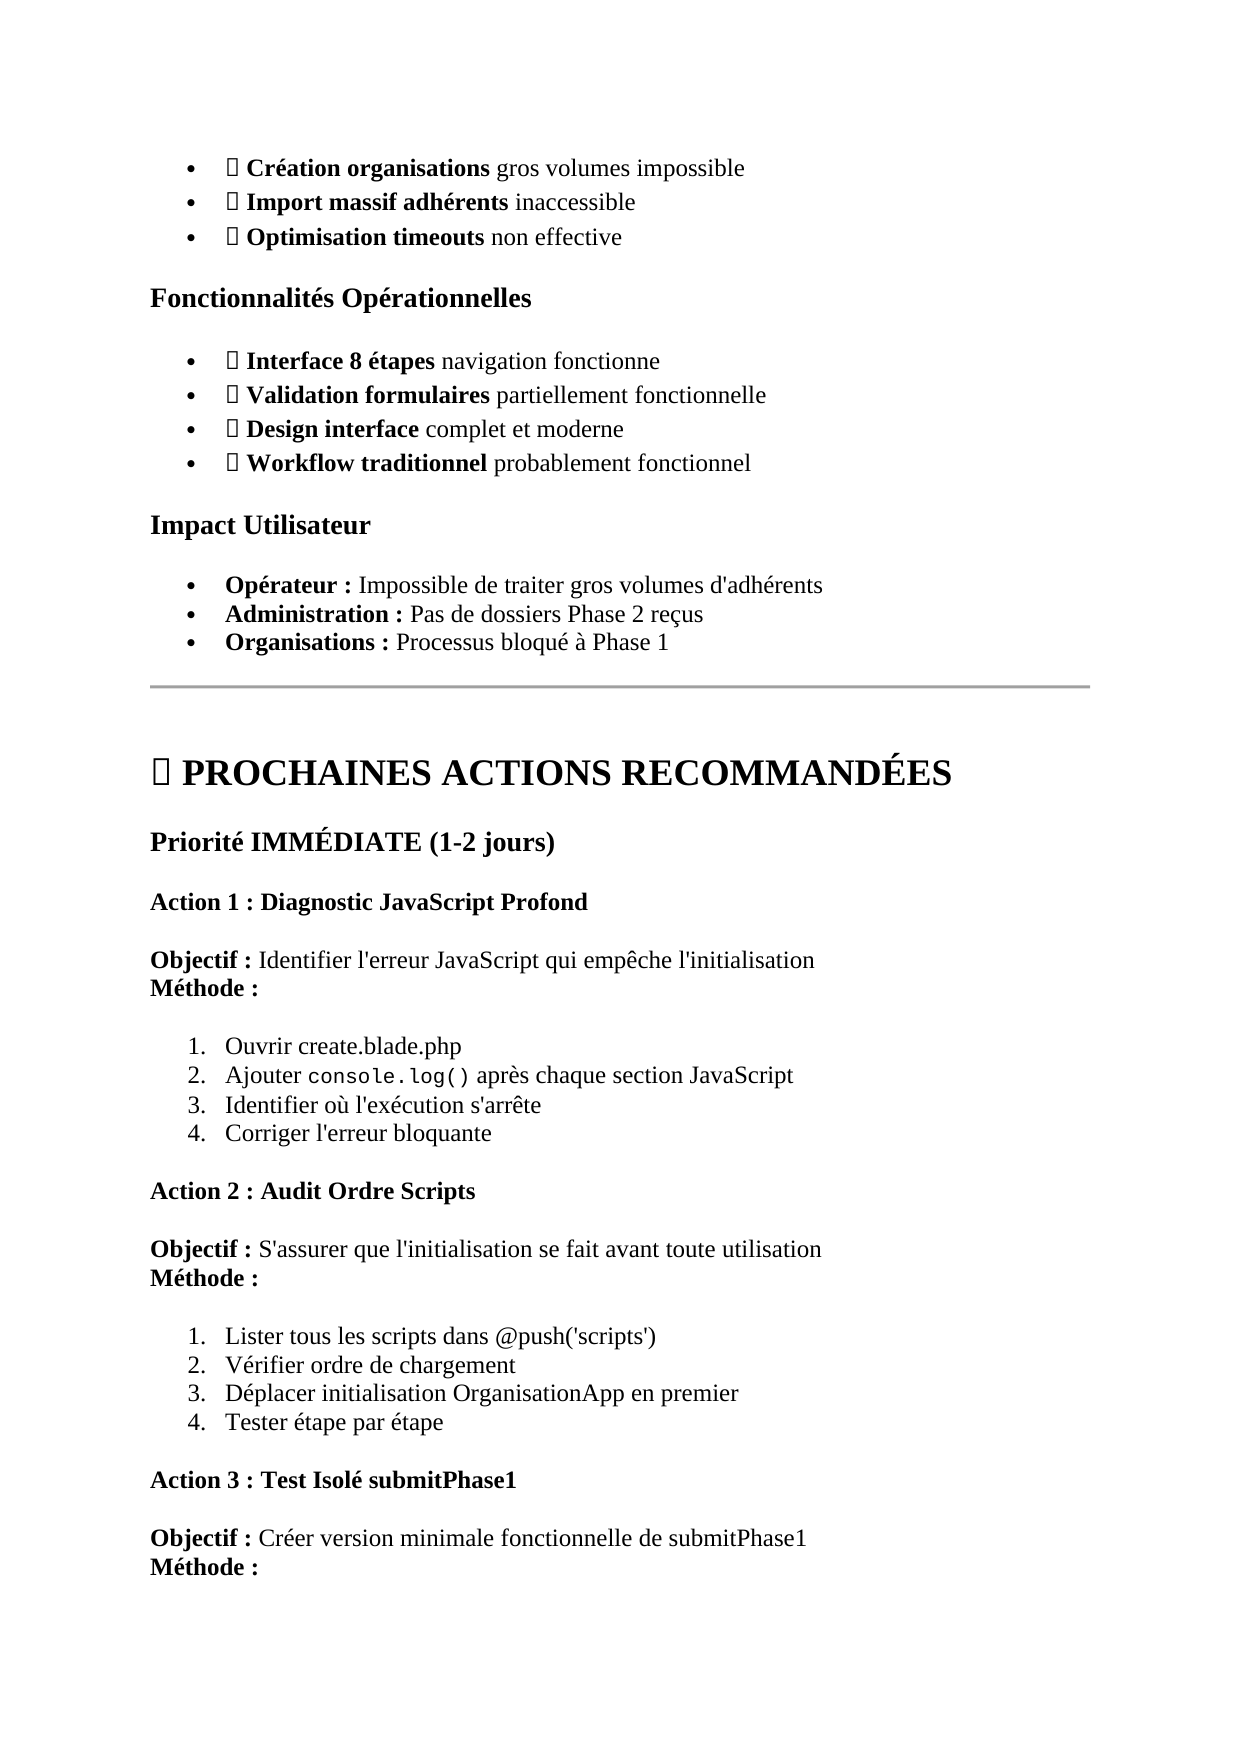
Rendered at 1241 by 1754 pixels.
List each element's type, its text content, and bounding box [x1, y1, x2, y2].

list Ouvrir create.blade.php [187, 1031, 1090, 1060]
text Action 3 : Test Isolé submitPhase1 [150, 1465, 1090, 1494]
list Identifier où l'exécution s'arrête [187, 1090, 1090, 1118]
text Action 1 : Diagnostic JavaScript Profond [150, 887, 1090, 916]
list Lister tous les scripts dans @push('scripts') [187, 1321, 1090, 1350]
list Organisations : Processus bloqué à Phase 1 [187, 627, 1090, 656]
text Objectif : S'assurer que l'initialisation se fait avant toute utilisation Méthode : [150, 1234, 1090, 1292]
text 🎯 PROCHAINES ACTIONS RECOMMANDÉES [150, 745, 1090, 796]
list ❌ Optimisation timeouts non effective [187, 218, 1090, 252]
list ✅ Design interface complet et moderne [187, 411, 1090, 445]
list Vérifier ordre de chargement [187, 1350, 1090, 1378]
list Ajouter console.log() après chaque section JavaScript [187, 1060, 1090, 1090]
list Tester étape par étape [187, 1407, 1090, 1436]
list ❌ Import massif adhérents inaccessible [187, 184, 1090, 218]
list ✅ Validation formulaires partiellement fonctionnelle [187, 377, 1090, 411]
text Fonctionnalités Opérationnelles [150, 281, 1090, 314]
text Objectif : Identifier l'erreur JavaScript qui empêche l'initialisation Méthode : [150, 945, 1090, 1002]
text Impact Utilisateur [150, 508, 1090, 541]
list Administration : Pas de dossiers Phase 2 reçus [187, 599, 1090, 627]
text Action 2 : Audit Ordre Scripts [150, 1176, 1090, 1205]
list Déplacer initialisation OrganisationApp en premier [187, 1378, 1090, 1407]
list ❌ Création organisations gros volumes impossible [187, 150, 1090, 184]
list ✅ Workflow traditionnel probablement fonctionnel [187, 445, 1090, 479]
text Priorité IMMÉDIATE (1-2 jours) [150, 825, 1090, 858]
list Corriger l'erreur bloquante [187, 1118, 1090, 1147]
text Objectif : Créer version minimale fonctionnelle de submitPhase1 Méthode : [150, 1523, 1090, 1581]
list Opérateur : Impossible de traiter gros volumes d'adhérents [187, 570, 1090, 599]
list ✅ Interface 8 étapes navigation fonctionne [187, 343, 1090, 377]
